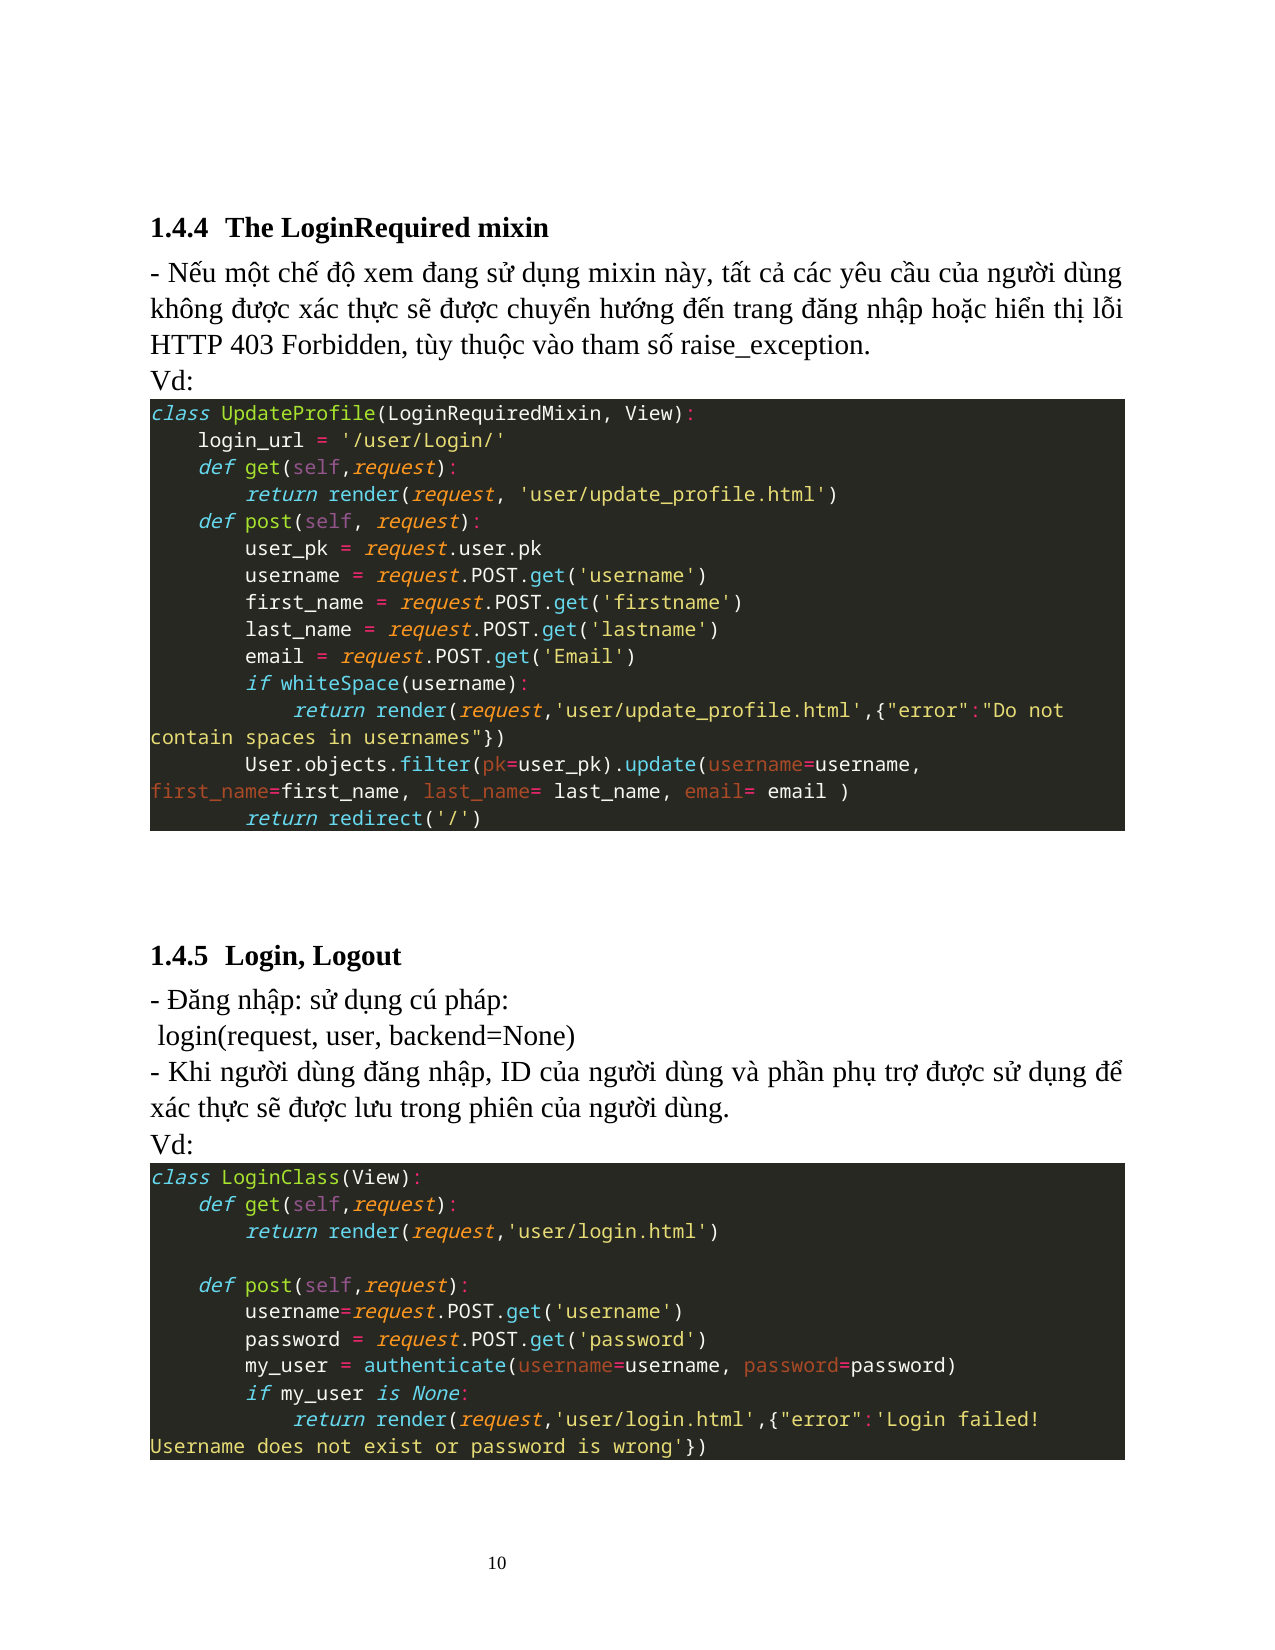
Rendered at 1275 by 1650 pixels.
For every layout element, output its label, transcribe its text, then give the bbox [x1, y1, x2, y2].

text Vd: [150, 1127, 1125, 1160]
subtitle Login, Logout [150, 938, 1125, 971]
text Vd: [150, 363, 1125, 397]
text login(request, user, backend=None) [150, 1018, 1125, 1052]
text class UpdateProfile(LoginRequiredMixin, View): login_url = '/user/Login/' def get(self,request): return render(request, 'user/update_profile.html') def post(self, request): user_pk = request.user.pk username = request.POST.get('username') first_name = request.POST.get('firstname') last_name = request.POST.get('lastname') email = request.POST.get('Email') if whiteSpace(username): return render(request,'user/update_profile.html',{"error":"Do not contain spaces in usernames"}) User.objects.filter(pk=user_pk).update(username=username, first_name=first_name, last_name= last_name, email= email ) return redirect('/') [459, 399, 1125, 831]
text - Khi người dùng đăng nhập, ID của người dùng và phần phụ trợ được sử dụng để xác thực sẽ được lưu trong phiên của người dùng. [150, 1054, 1125, 1124]
text - Đăng nhập: sử dụng cú pháp: [150, 982, 1125, 1016]
subtitle The LoginRequired mixin [150, 210, 1125, 244]
text - Nếu một chế độ xem đang sử dụng mixin này, tất cả các yêu cầu của người dùng không được xác thực sẽ được chuyển hướng đến trang đăng nhập hoặc hiển thị lỗi HTTP 403 Forbidden, tùy thuộc vào tham số raise_exception. [150, 255, 1125, 361]
